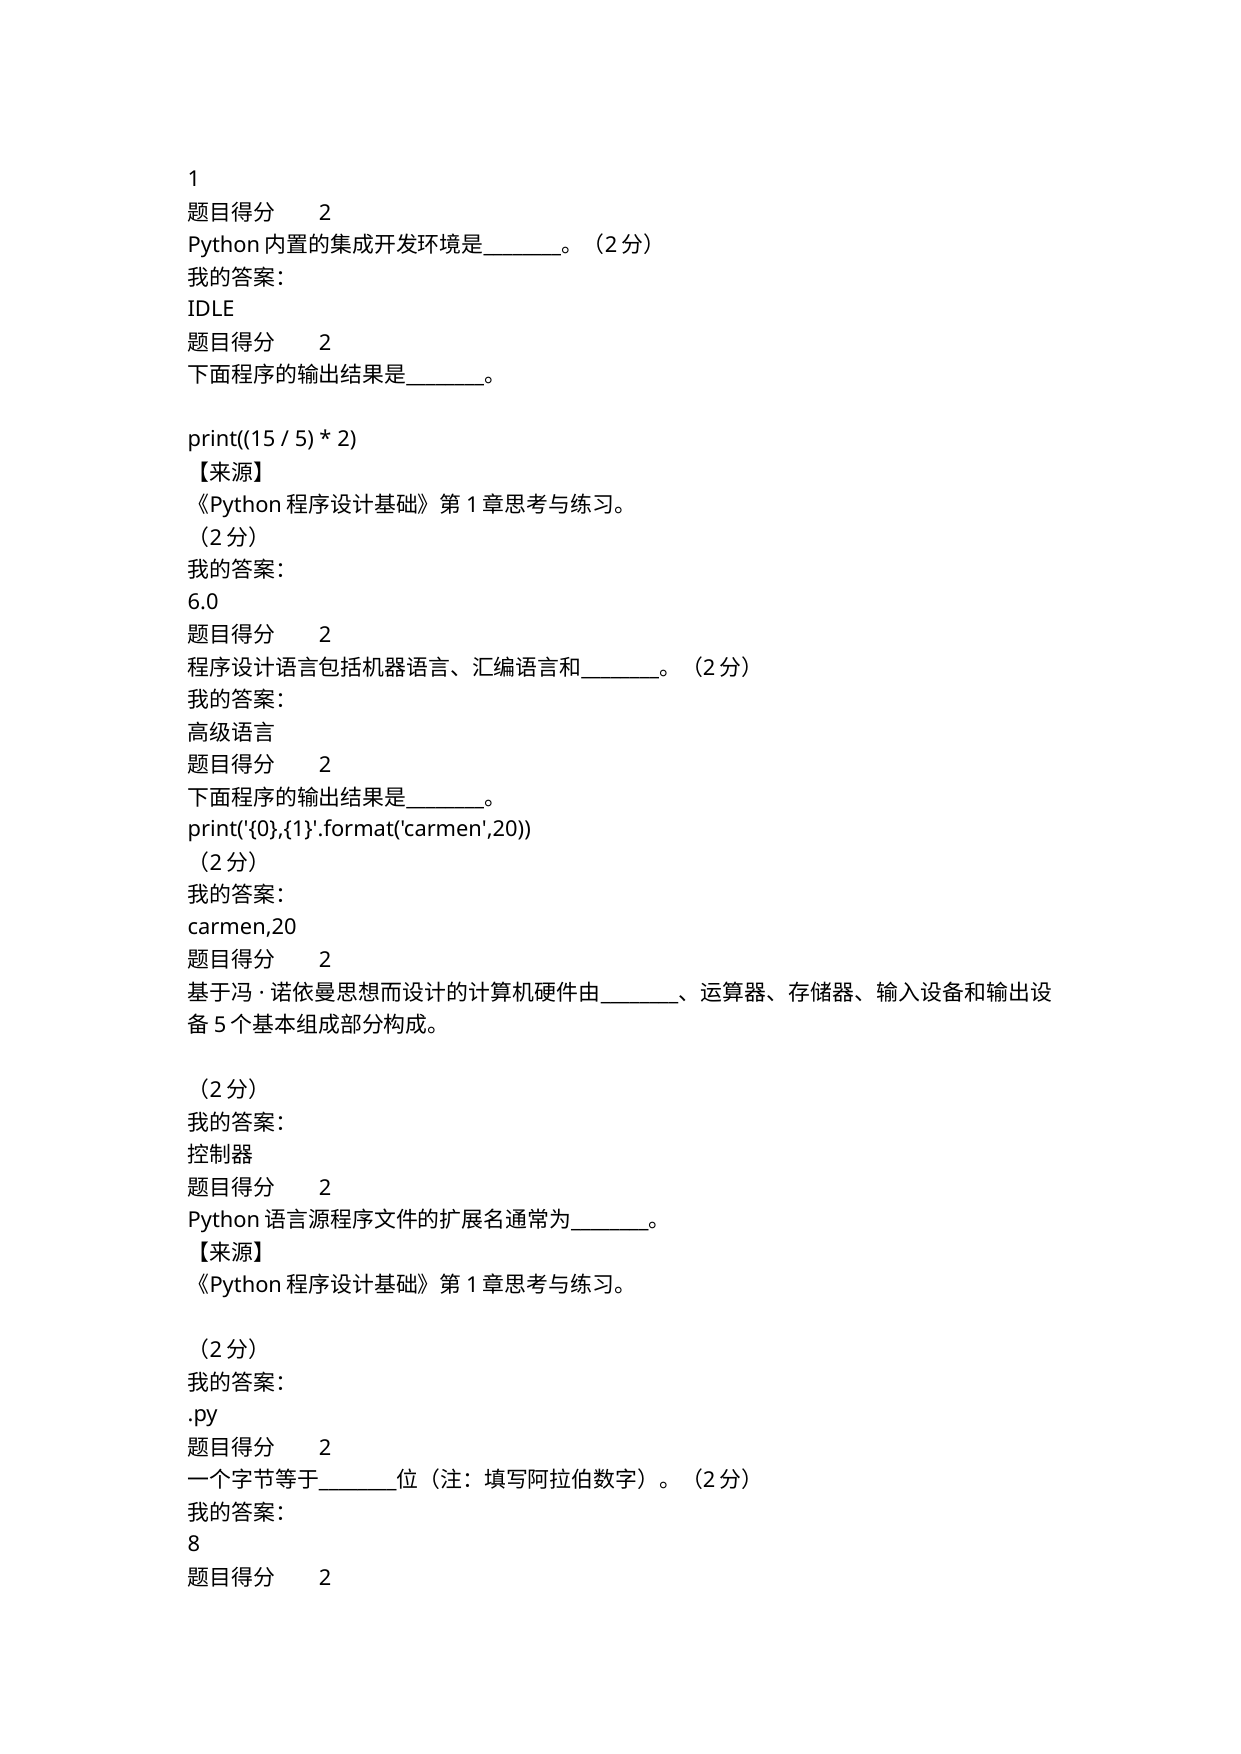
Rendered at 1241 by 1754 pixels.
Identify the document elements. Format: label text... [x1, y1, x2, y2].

text （2分） [187, 844, 1053, 877]
text 《Python程序设计基础》第1章思考与练习。 [187, 1267, 1053, 1299]
text print('{0},{1}'.format('carmen',20)) [187, 812, 1053, 844]
text 8 [187, 1527, 1053, 1559]
text print((15 / 5) * 2) [187, 422, 1053, 454]
text 题目得分 2 [187, 1559, 1053, 1592]
text 1 [187, 162, 1053, 194]
text carmen,20 [187, 909, 1053, 942]
text Python内置的集成开发环境是________。（2分） [187, 227, 1053, 259]
text 题目得分 2 [187, 747, 1053, 779]
text 我的答案： [187, 682, 1053, 714]
text 题目得分 2 [187, 617, 1053, 649]
text 我的答案： [187, 1104, 1053, 1137]
text 我的答案： [187, 1494, 1053, 1527]
text 下面程序的输出结果是________。 [187, 779, 1053, 812]
text 基于冯 · 诺依曼思想而设计的计算机硬件由________、运算器、存储器、输入设备和输出设备5个基本组成部分构成。 [187, 974, 1053, 1039]
text 题目得分 2 [187, 1169, 1053, 1202]
text 6.0 [187, 584, 1053, 617]
text 《Python程序设计基础》第1章思考与练习。 [187, 487, 1053, 519]
text .py [187, 1397, 1053, 1429]
text （2分） [187, 519, 1053, 552]
text 下面程序的输出结果是________。 [187, 357, 1053, 389]
text IDLE [187, 292, 1053, 324]
text 我的答案： [187, 259, 1053, 292]
text 题目得分 2 [187, 1429, 1053, 1462]
text 【来源】 [187, 1234, 1053, 1267]
text 我的答案： [187, 552, 1053, 584]
text 题目得分 2 [187, 324, 1053, 357]
text （2分） [187, 1332, 1053, 1364]
text 一个字节等于________位（注：填写阿拉伯数字）。（2分） [187, 1462, 1053, 1494]
text 题目得分 2 [187, 194, 1053, 227]
text 控制器 [187, 1137, 1053, 1169]
text 我的答案： [187, 877, 1053, 909]
text 程序设计语言包括机器语言、汇编语言和________。（2分） [187, 649, 1053, 682]
text （2分） [187, 1072, 1053, 1104]
text 我的答案： [187, 1364, 1053, 1397]
text 题目得分 2 [187, 942, 1053, 974]
text 【来源】 [187, 454, 1053, 487]
text Python语言源程序文件的扩展名通常为________。 [187, 1202, 1053, 1234]
text 高级语言 [187, 714, 1053, 747]
